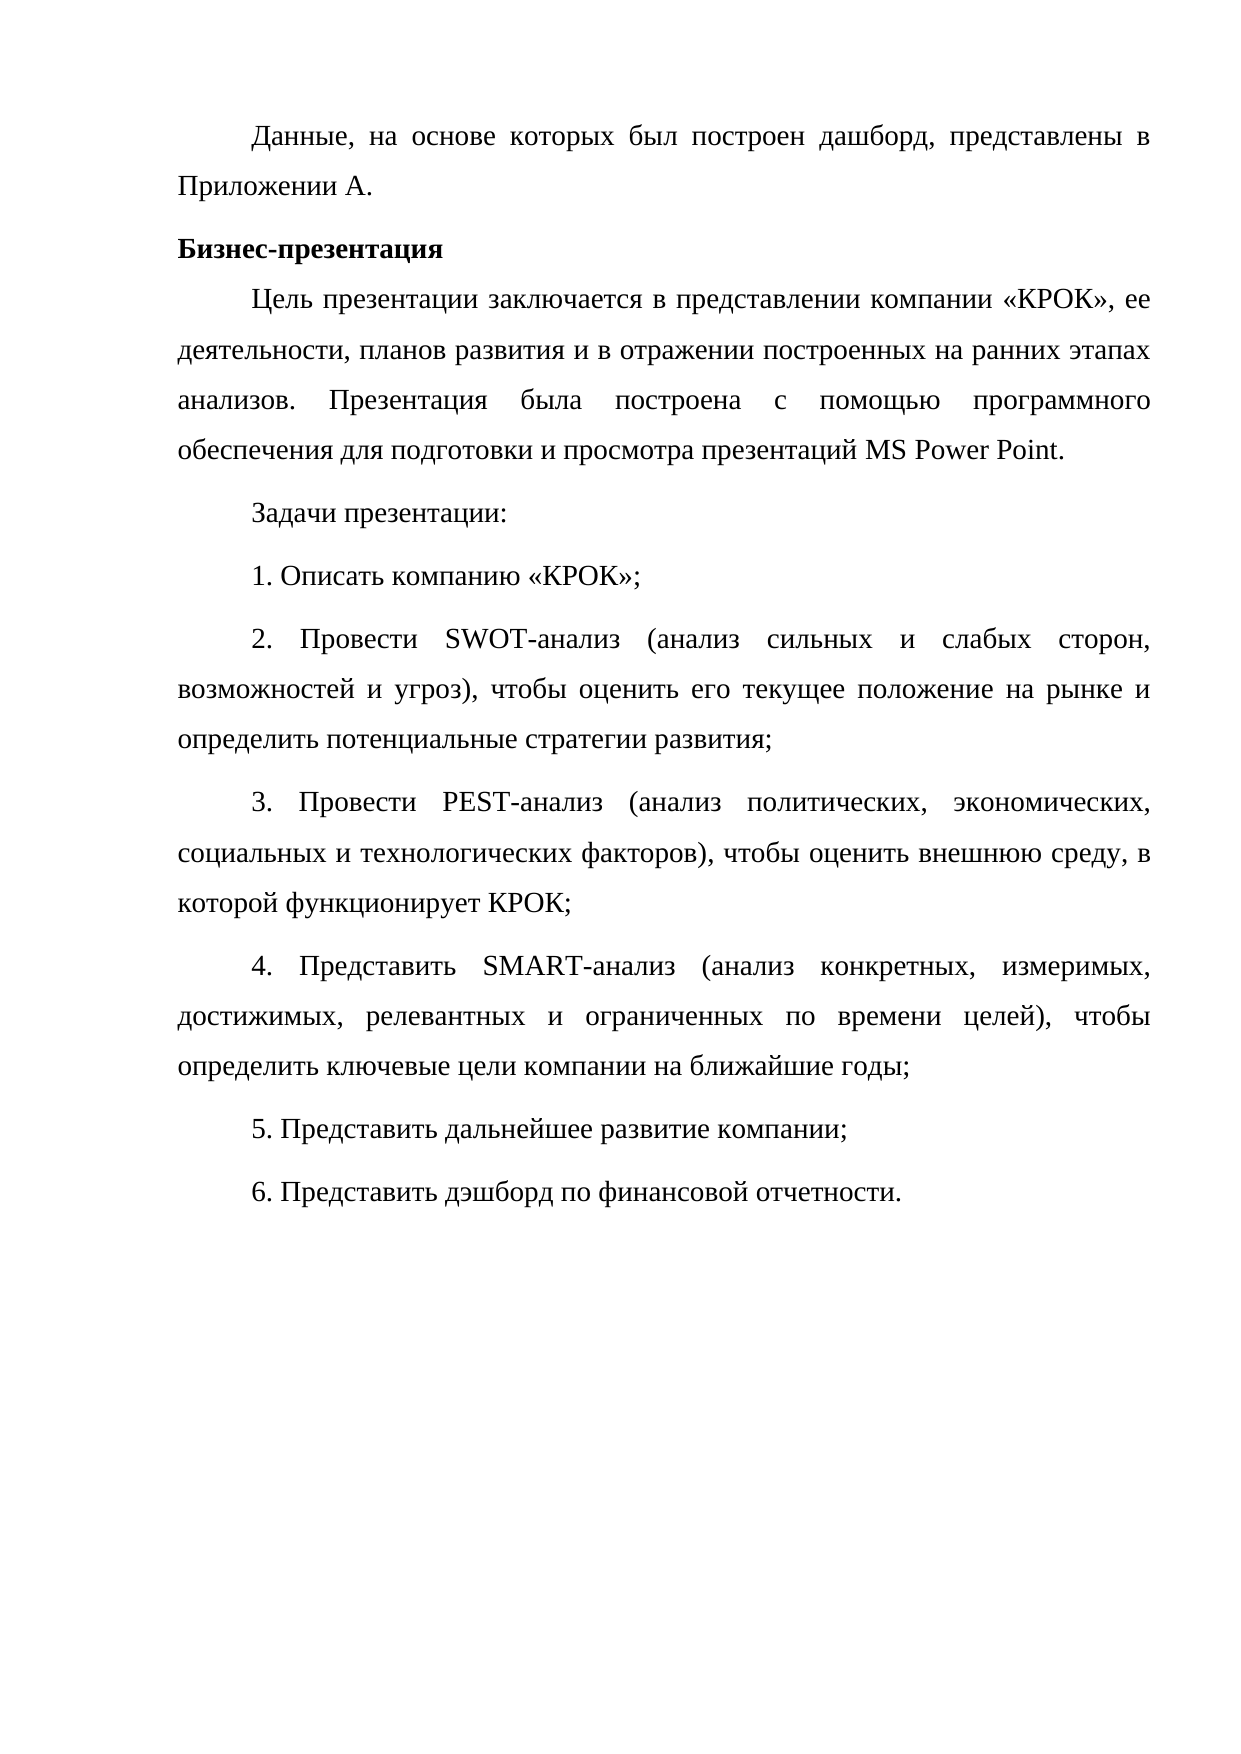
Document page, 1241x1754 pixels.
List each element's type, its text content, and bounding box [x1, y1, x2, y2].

text Задачи презентации: [177, 495, 1152, 529]
text 5. Представить дальнейшее развитие компании; [177, 1111, 1152, 1145]
subtitle Бизнес-презентация [177, 231, 1152, 265]
text 2. Провести SWOT-анализ (анализ сильных и слабых сторон, возможностей и угроз), чтобы оценить его текущее положение на рынке и определить потенциальные стратегии развития; [177, 621, 1152, 755]
text 1. Описать компанию «КРОК»; [177, 558, 1152, 592]
text 6. Представить дэшборд по финансовой отчетности. [177, 1174, 1152, 1208]
text Цель презентации заключается в представлении компании «КРОК», ее деятельности, планов развития и в отражении построенных на ранних этапах анализов. Презентация была построена с помощью программного обеспечения для подготовки и просмотра презентаций MS Power Point. [177, 282, 1152, 466]
text Данные, на основе которых был построен дашборд, представлены в Приложении А. [177, 118, 1152, 202]
text 4. Представить SMART-анализ (анализ конкретных, измеримых, достижимых, релевантных и ограниченных по времени целей), чтобы определить ключевые цели компании на ближайшие годы; [177, 948, 1152, 1082]
text 3. Провести PEST-анализ (анализ политических, экономических, социальных и технологических факторов), чтобы оценить внешнюю среду, в которой функционирует КРОК; [177, 784, 1152, 918]
